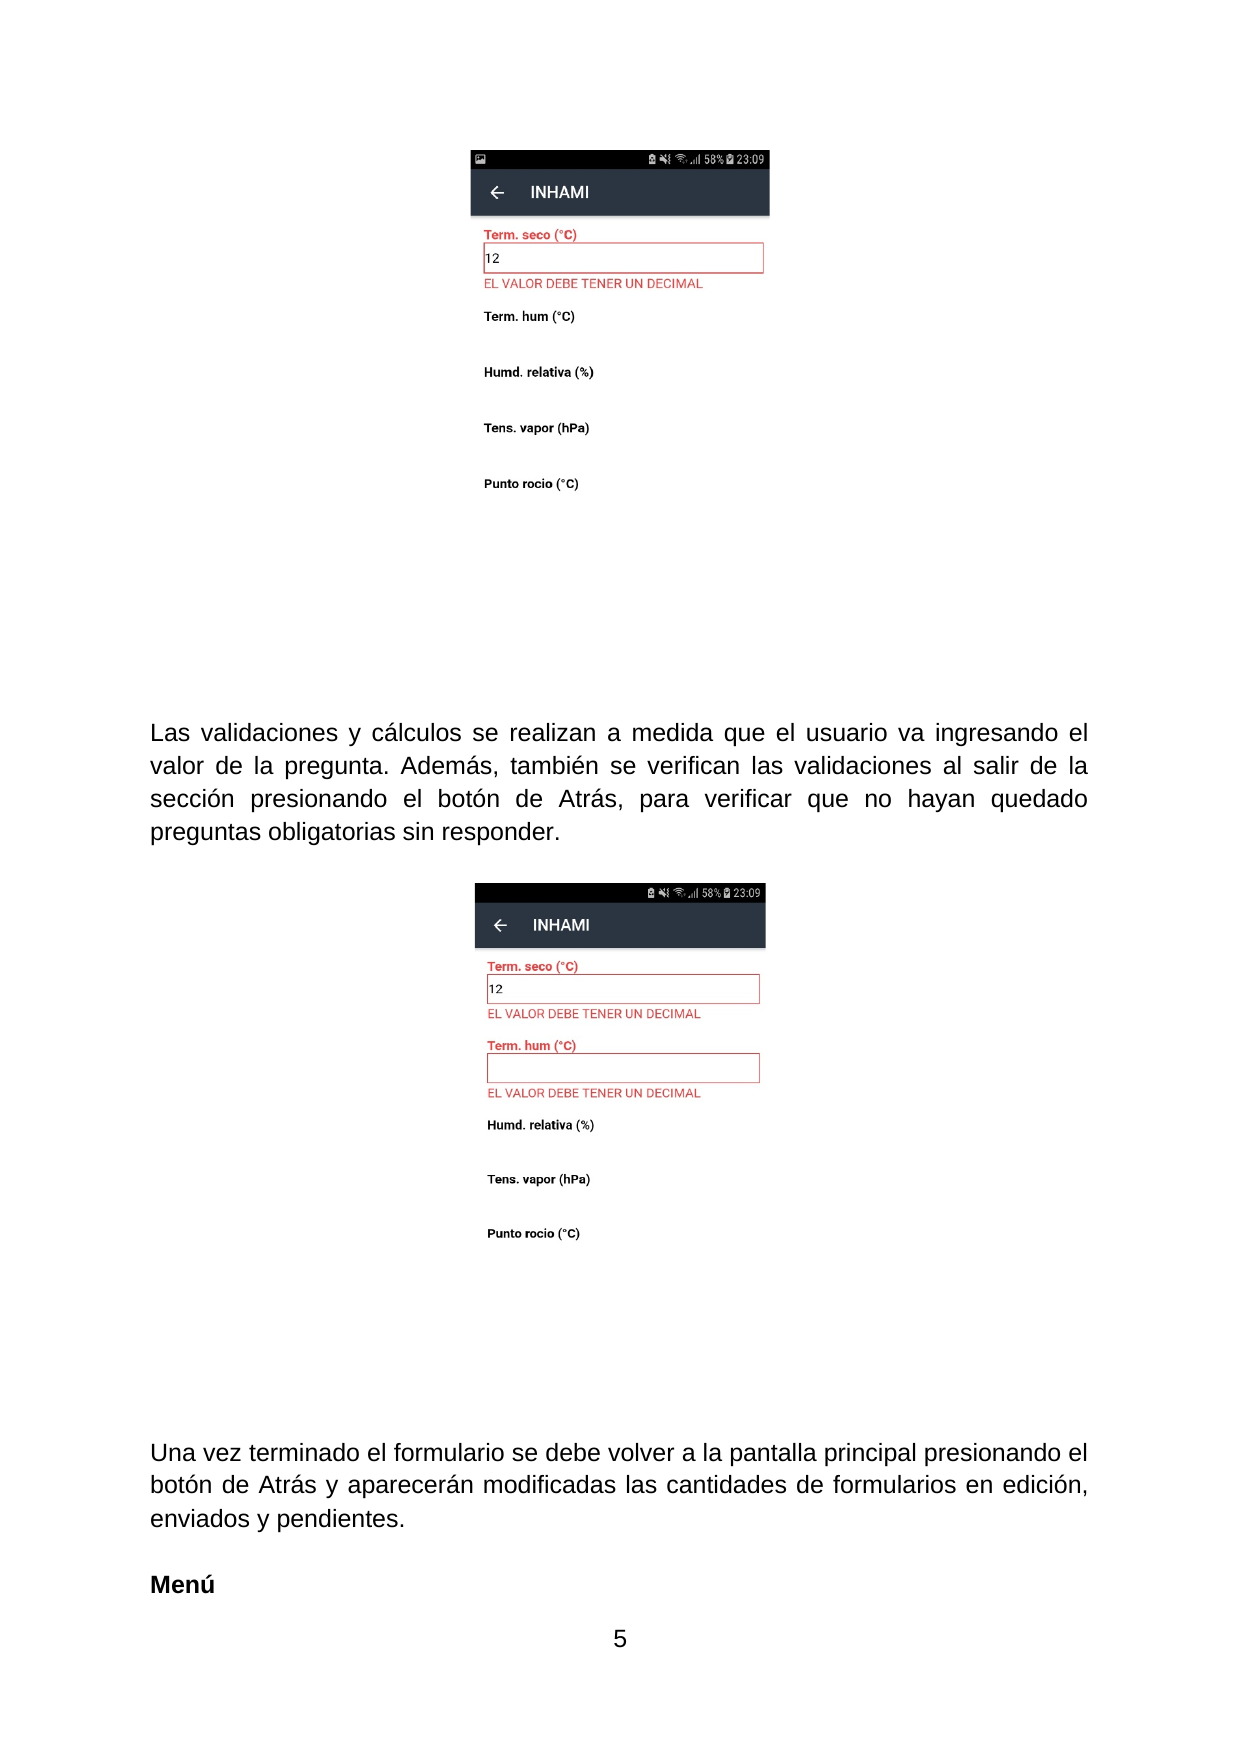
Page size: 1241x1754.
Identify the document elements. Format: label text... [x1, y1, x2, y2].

text Las validaciones y cálculos se realizan a medida que el usuario va ingresando el valor de la pregunta. Además, también se verifican las validaciones al salir de la sección presionando el botón de Atrás, para verificar que no hayan quedado preguntas obligatorias sin responder. [150, 718, 1090, 846]
picture [470, 150, 770, 682]
text Una vez terminado el formulario se debe volver a la pantalla principal presionando el botón de Atrás y aparecerán modificadas las cantidades de formularios en edición, enviados y pendientes. [150, 1437, 1090, 1532]
picture [474, 883, 766, 1401]
text Menú [150, 1569, 1090, 1598]
